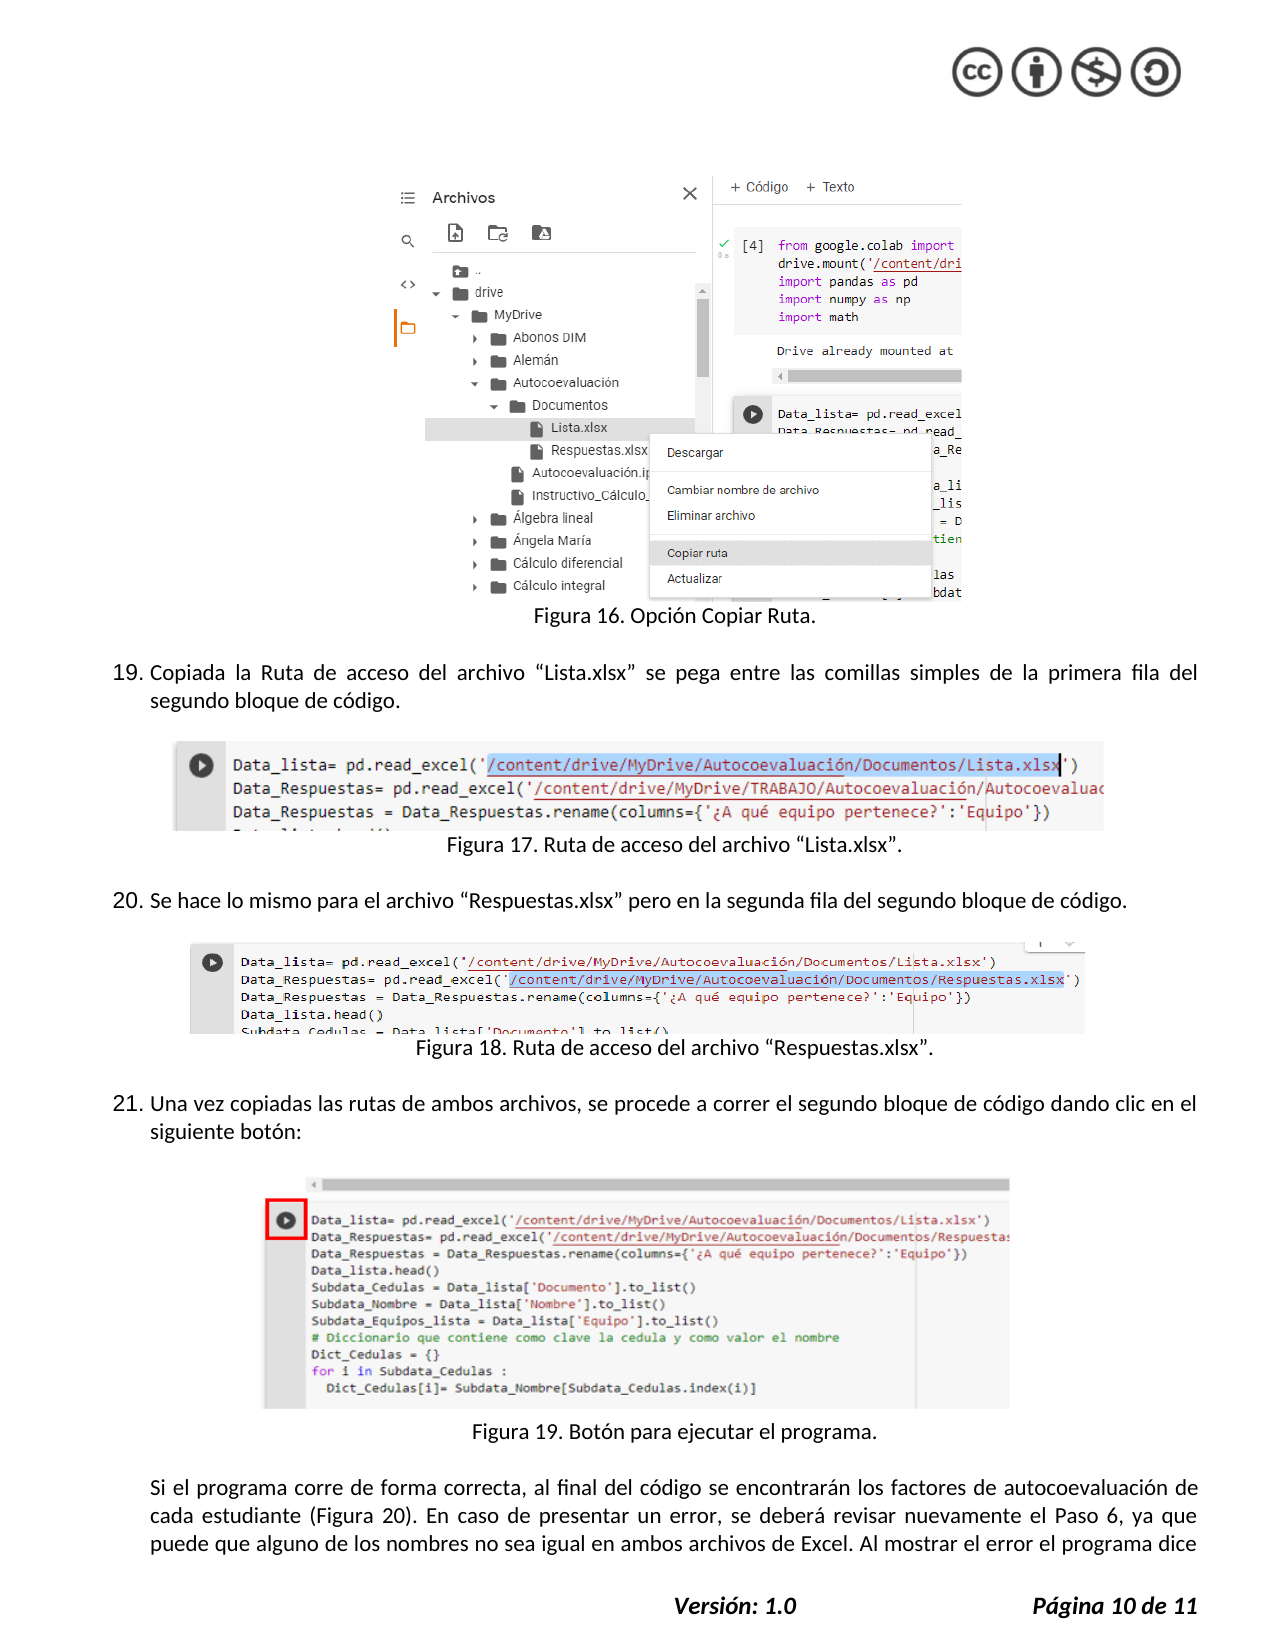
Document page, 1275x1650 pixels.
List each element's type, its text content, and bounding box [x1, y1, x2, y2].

text Figura 19. Botón para ejecutar el programa. [150, 1417, 1200, 1445]
list Se hace lo mismo para el archivo “Respuestas.xlsx” pero en la segunda fila del segundo bloque de código. [112, 887, 1200, 914]
text Figura 18. Ruta de acceso del archivo “Respuestas.xlsx”. [150, 1033, 1200, 1061]
picture [259, 1173, 1016, 1417]
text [150, 1473, 1200, 1557]
list Una vez copiadas las rutas de ambos archivos, se procede a correr el segundo bloque de código dando clic en el siguiente botón: [112, 1089, 1200, 1145]
picture [171, 741, 1104, 831]
list Copiada la Ruta de acceso del archivo “Lista.xlsx” se pega entre las comillas simples de la primera fila del segundo bloque de código. [112, 658, 1200, 714]
picture [388, 176, 962, 602]
picture [943, 34, 1189, 107]
picture [190, 942, 1086, 1034]
text Figura 16. Opción Copiar Ruta. [150, 602, 1200, 630]
text Figura 17. Ruta de acceso del archivo “Lista.xlsx”. [150, 831, 1200, 858]
